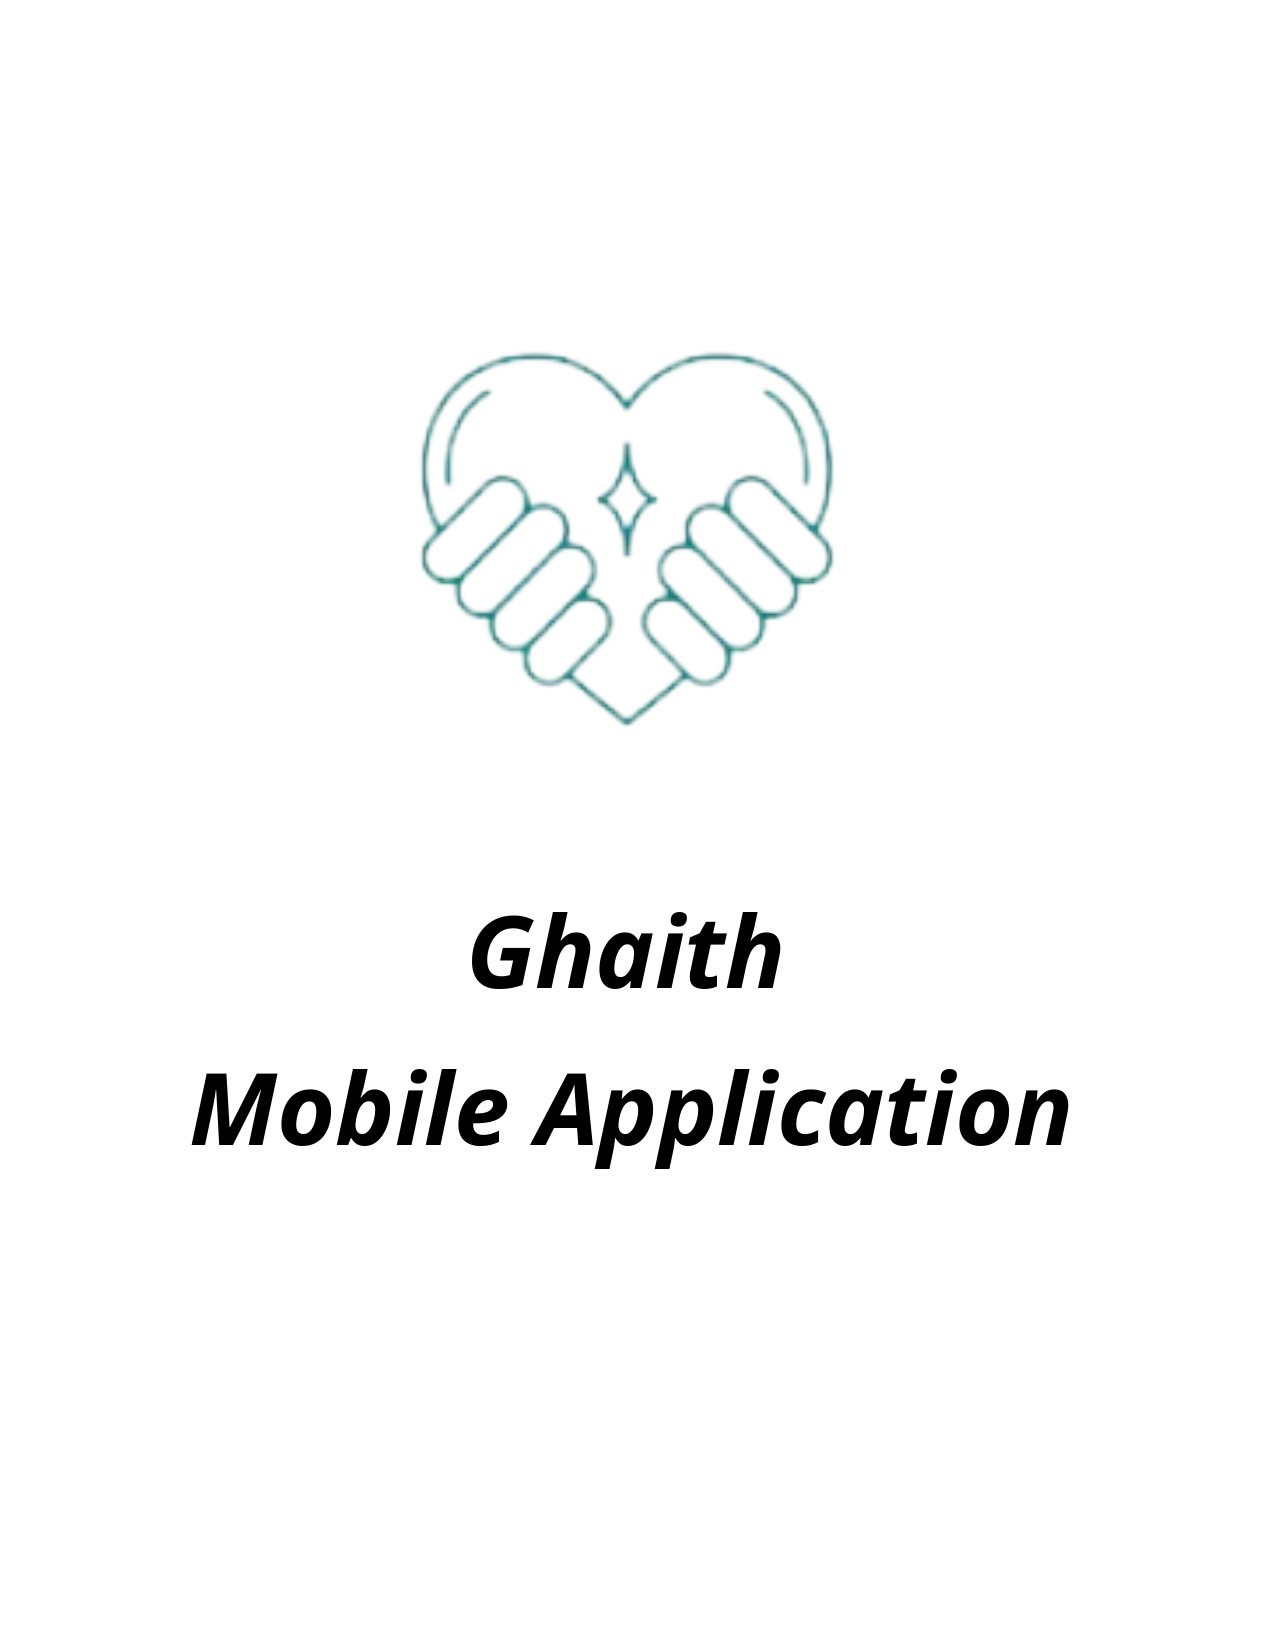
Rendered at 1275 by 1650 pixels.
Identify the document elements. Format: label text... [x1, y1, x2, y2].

text Ghaith Mobile Application [150, 882, 1125, 1174]
picture [350, 309, 925, 751]
